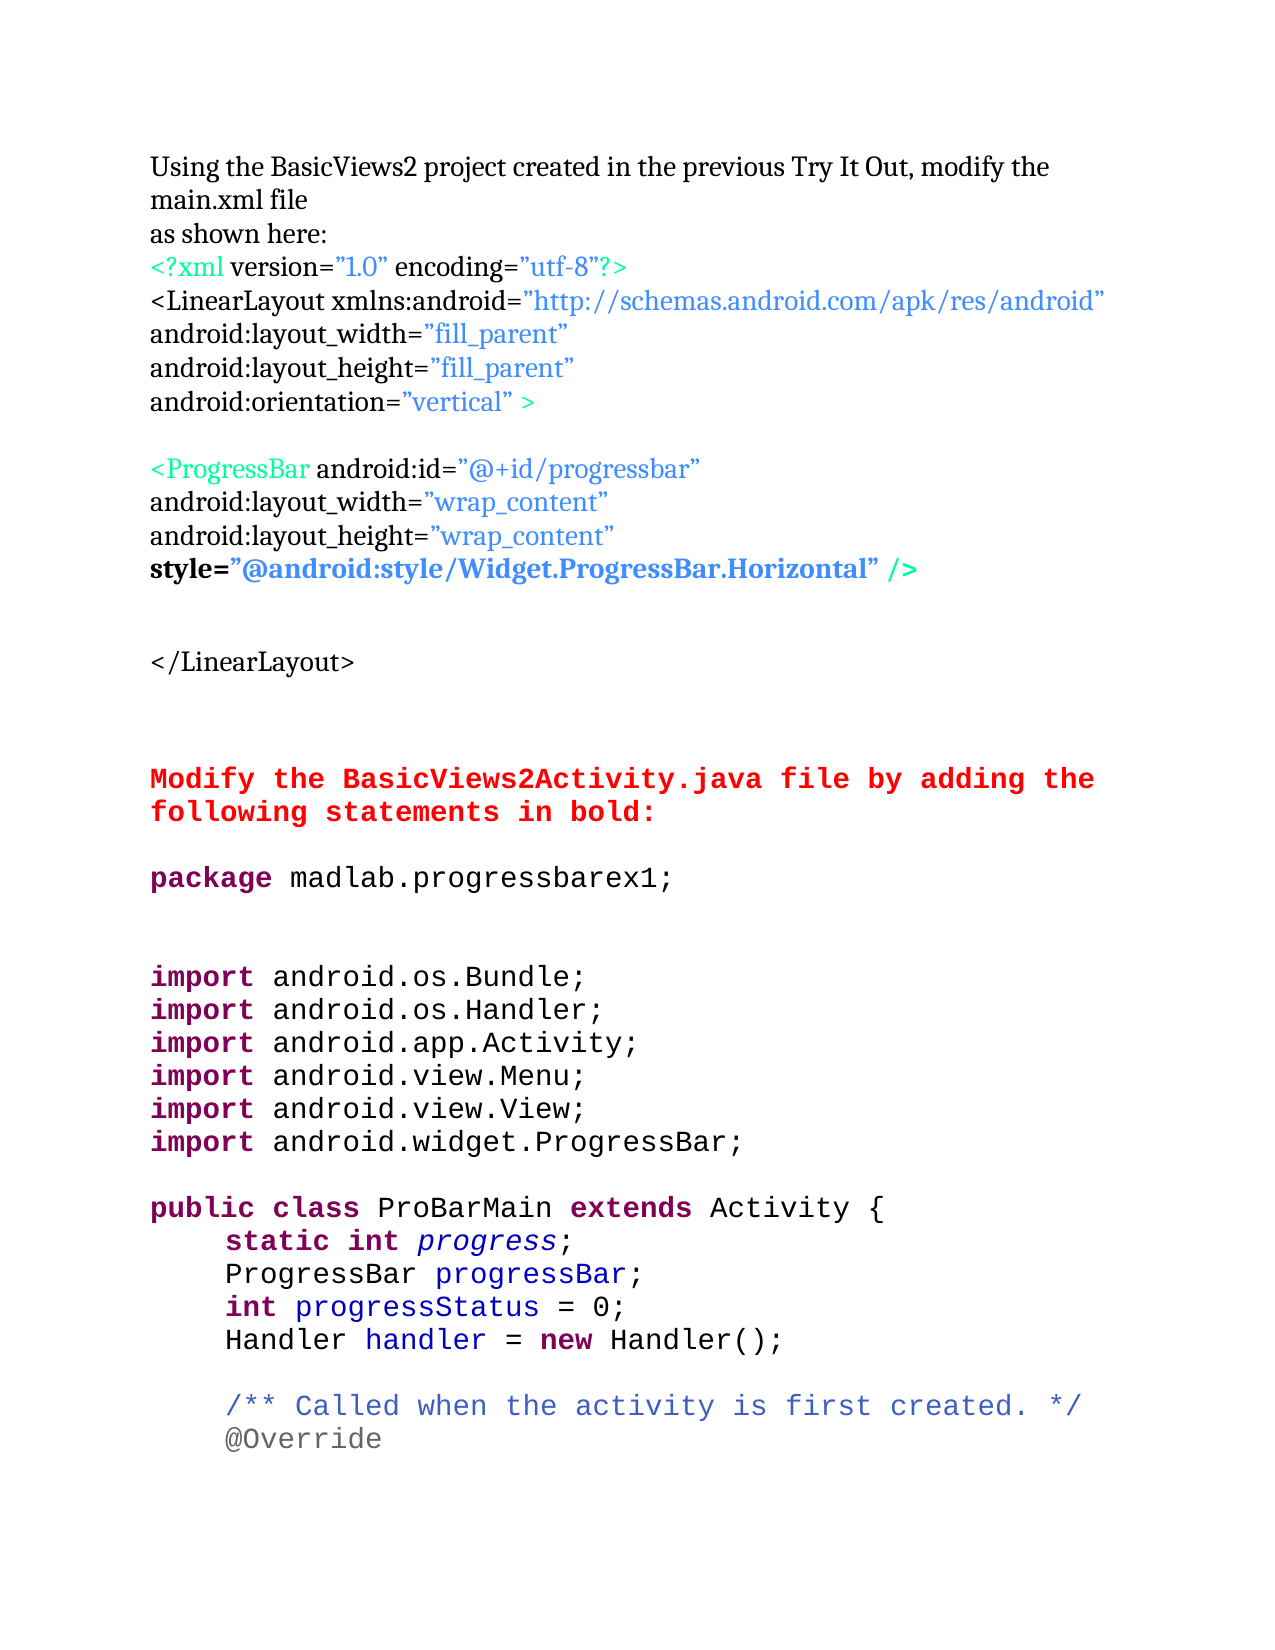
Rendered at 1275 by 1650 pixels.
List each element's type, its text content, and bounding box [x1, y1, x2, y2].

text import android.app.Activity; [150, 1028, 1125, 1061]
text <LinearLayout xmlns:android=”http://schemas.android.com/apk/res/android” [150, 284, 1125, 318]
text <?xml version=”1.0” encoding=”utf-8”?> [150, 251, 1125, 284]
text android:layout_height=”wrap_content” [150, 519, 1125, 552]
text android:layout_height=”fill_parent” [150, 351, 1125, 385]
text @Override [150, 1424, 1125, 1458]
text Using the BasicViews2 project created in the previous Try It Out, modify the main.xml file [150, 150, 1125, 217]
text int progressStatus = 0; [150, 1292, 1125, 1326]
text style=”@android:style/Widget.ProgressBar.Horizontal” /> [150, 552, 1125, 586]
text as shown here: [150, 217, 1125, 251]
text import android.os.Bundle; [150, 962, 1125, 995]
text </LinearLayout> [150, 645, 1125, 679]
text package madlab.progressbarex1; [150, 863, 1125, 896]
text ProgressBar progressBar; [150, 1259, 1125, 1292]
text android:orientation=”vertical” > [150, 385, 1125, 418]
text <ProgressBar android:id=”@+id/progressbar” [150, 452, 1125, 485]
text android:layout_width=”fill_parent” [150, 318, 1125, 351]
text import android.view.View; [150, 1094, 1125, 1127]
text import android.widget.ProgressBar; [150, 1127, 1125, 1160]
text import android.view.Menu; [150, 1061, 1125, 1094]
text public class ProBarMain extends Activity { [150, 1193, 1125, 1226]
text import android.os.Handler; [150, 995, 1125, 1028]
text static int progress; [150, 1226, 1125, 1259]
text android:layout_width=”wrap_content” [150, 485, 1125, 519]
text /** Called when the activity is first created. */ [150, 1392, 1125, 1424]
text Handler handler = new Handler(); [150, 1326, 1125, 1358]
text Modify the BasicViews2Activity.java file by adding the following statements in bold: [150, 764, 1125, 830]
